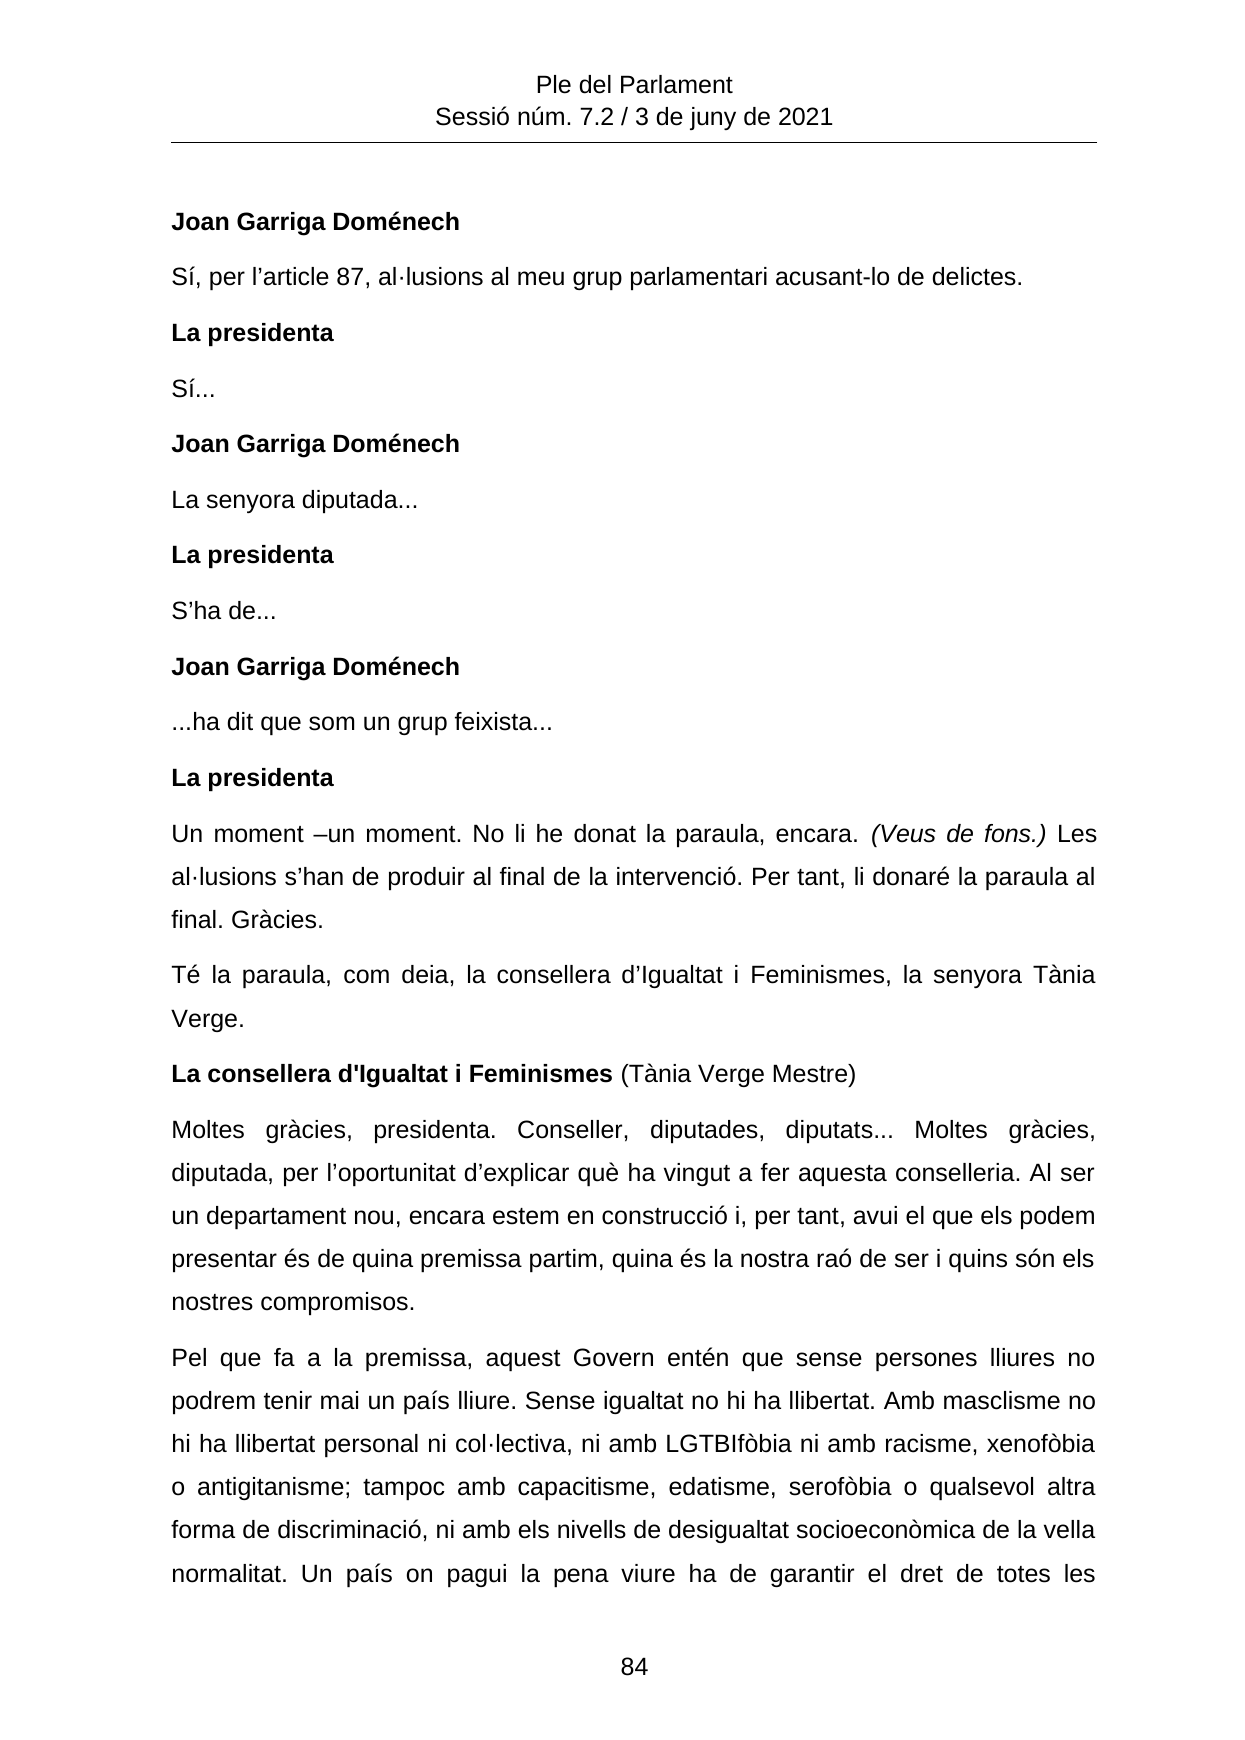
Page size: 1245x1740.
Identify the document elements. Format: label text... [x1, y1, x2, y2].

text La senyora diputada... [171, 485, 1097, 514]
text Té la paraula, com deia, la consellera d’Igualtat i Feminismes, la senyora Tània Verge. [171, 961, 1097, 1032]
text La consellera d'Igualtat i Feminismes (Tània Verge Mestre) [171, 1059, 1097, 1088]
text Joan Garriga Doménech [171, 207, 1097, 236]
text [171, 1343, 1097, 1587]
text Joan Garriga Doménech [171, 429, 1097, 458]
text La presidenta [171, 541, 1097, 569]
text La presidenta [171, 318, 1097, 347]
text Joan Garriga Doménech [171, 652, 1097, 681]
text Sí... [171, 374, 1097, 402]
text Moltes gràcies, presidenta. Conseller, diputades, diputats... Moltes gràcies, diputada, per l’oportunitat d’explicar què ha vingut a fer aquesta conselleria. Al ser un departament nou, encara estem en construcció i, per tant, avui el que els podem presentar és de quina premissa partim, quina és la nostra raó de ser i quins són els nostres compromisos. [171, 1115, 1097, 1316]
text La presidenta [171, 763, 1097, 792]
text ...ha dit que som un grup feixista... [171, 707, 1097, 736]
text Sí, per l’article 87, al·lusions al meu grup parlamentari acusant-lo de delictes. [171, 262, 1097, 291]
text Un moment –un moment. No li he donat la paraula, encara. (Veus de fons.) Les al·lusions s’han de produir al final de la intervenció. Per tant, li donaré la paraula al final. Gràcies. [171, 819, 1097, 934]
text S’ha de... [171, 596, 1097, 625]
